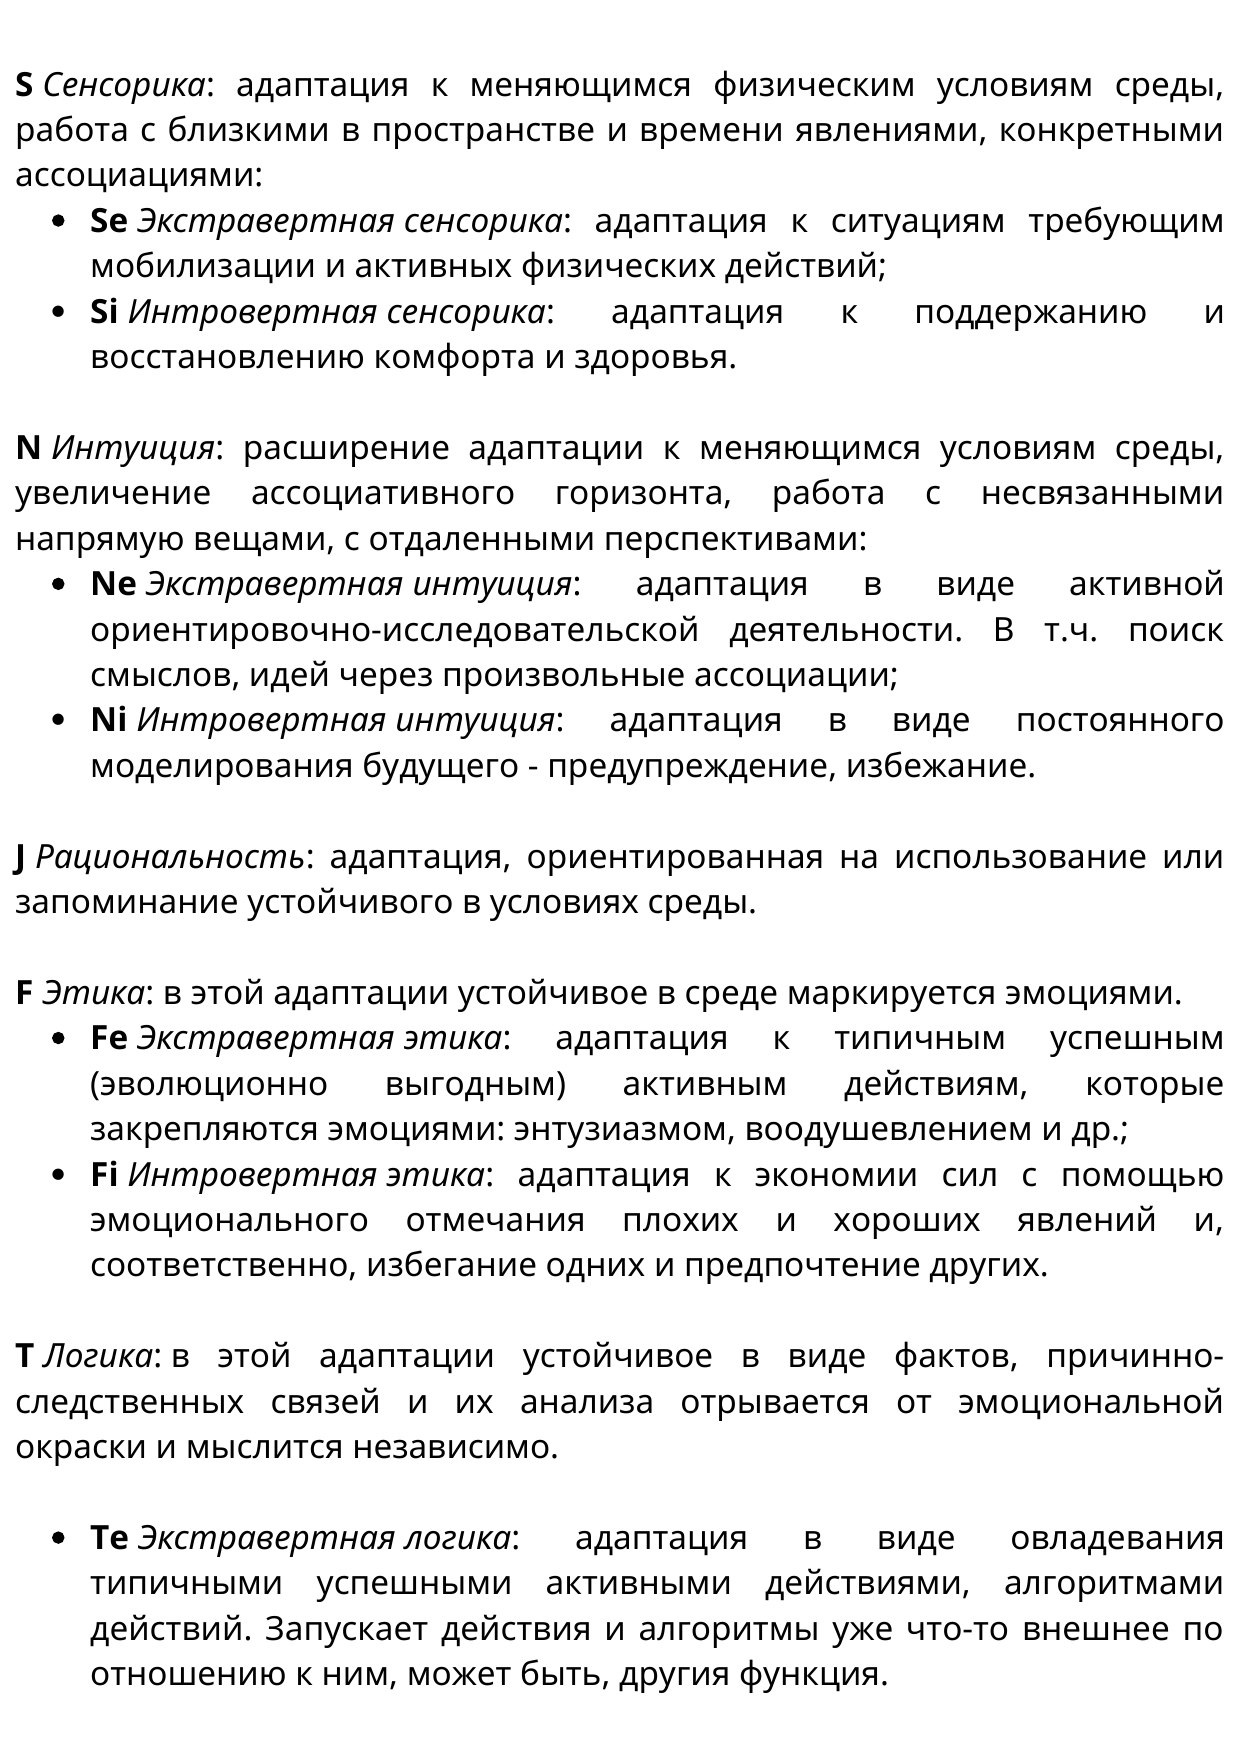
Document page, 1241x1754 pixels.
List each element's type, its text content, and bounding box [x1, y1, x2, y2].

list Si Интровертная сенсорика: адаптация к поддержанию и восстановлению комфорта и здоровья. [52, 287, 1225, 378]
list Fe Экстравертная этика: адаптация к типичным успешным (эволюционно выгодным) активным действиям, которые закрепляются эмоциями: энтузиазмом, воодушевлением и др.; [52, 1014, 1225, 1150]
list Fi Интровертная этика: адаптация к экономии сил с помощью эмоционального отмечания плохих и хороших явлений и, соответственно, избегание одних и предпочтение других. [52, 1150, 1225, 1287]
text S Сенсорика: адаптация к меняющимся физическим условиям среды, работа с близкими в пространстве и времени явлениями, конкретными ассоциациями: [15, 60, 1225, 197]
text N Интуиция: расширение адаптации к меняющимся условиям среды, увеличение ассоциативного горизонта, работа с несвязанными напрямую вещами, с отдаленными перспективами: [15, 424, 1225, 560]
text T Логика: в этой адаптации устойчивое в виде фактов, причинно-следственных связей и их анализа отрывается от эмоциональной окраски и мыслится независимо. [15, 1332, 1225, 1468]
list Te Экстравертная логика: адаптация в виде овладевания типичными успешными активными действиями, алгоритмами действий. Запускает действия и алгоритмы уже что-то внешнее по отношению к ним, может быть, другия функция. [52, 1514, 1225, 1695]
list Ni Интровертная интуиция: адаптация в виде постоянного моделирования будущего - предупреждение, избежание. [52, 696, 1225, 787]
text J Рациональность: адаптация, ориентированная на использование или запоминание устойчивого в условиях среды. [15, 832, 1225, 923]
list Ne Экстравертная интуиция: адаптация в виде активной ориентировочно-исследовательской деятельности. В т.ч. поиск смыслов, идей через произвольные ассоциации; [52, 560, 1225, 696]
list Se Экстравертная сенсорика: адаптация к ситуациям требующим мобилизации и активных физических действий; [52, 197, 1225, 287]
text F Этика: в этой адаптации устойчивое в среде маркируется эмоциями. [15, 969, 1225, 1014]
